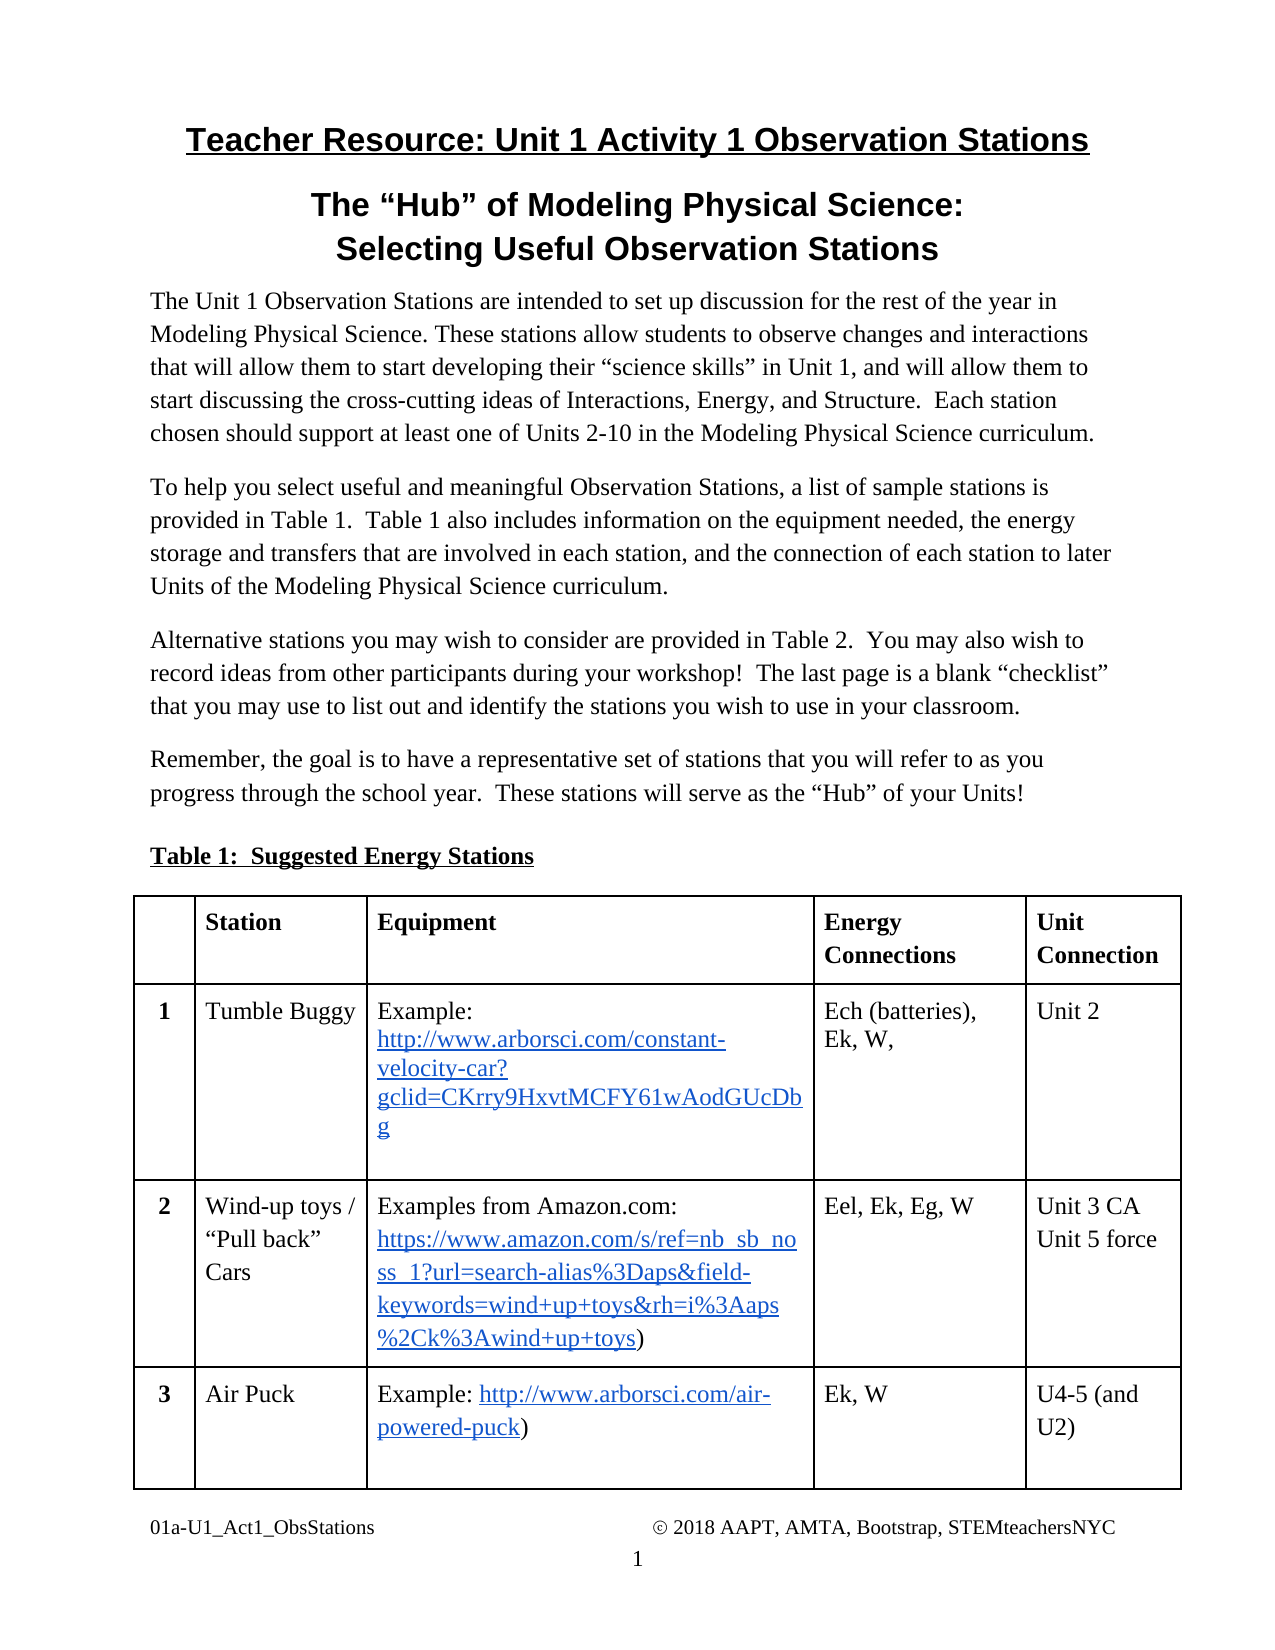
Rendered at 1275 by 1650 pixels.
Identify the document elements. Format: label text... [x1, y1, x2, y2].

table_cell Eel, Ek, Eg, W [815, 1181, 1025, 1366]
text Alternative stations you may wish to consider are provided in Table 2. You may also wish to record ideas from other participants during your workshop! The last page is a blank “checklist” that you may use to list out and identify the stations you wish to use in your classroom. [150, 625, 1125, 719]
table_cell Unit 3 CA Unit 5 force [1027, 1181, 1180, 1366]
table_cell Ech (batteries), Ek, W, [815, 985, 1025, 1179]
text The “Hub” of Modeling Physical Science: [150, 185, 1125, 223]
text The Unit 1 Observation Stations are intended to set up discussion for the rest of the year in Modeling Physical Science. These stations allow students to observe changes and interactions that will allow them to start developing their “science skills” in Unit 1, and will allow them to start discussing the cross-cutting ideas of Interactions, Energy, and Structure. Each station chosen should support at least one of Units 2-10 in the Modeling Physical Science curriculum. [150, 286, 1125, 447]
table_header [135, 897, 194, 983]
text Selecting Useful Observation Stations [150, 229, 1125, 268]
table_header Station [196, 897, 366, 983]
table_header Unit Connection [1027, 897, 1180, 983]
table_cell Wind-up toys / “Pull back” Cars [196, 1181, 366, 1366]
table_cell Example: http://www.arborsci.com/air-powered-puck) [368, 1368, 813, 1488]
table_cell Examples from Amazon.com: https://www.amazon.com/s/ref=nb_sb_noss_1?url=search-alias%3Daps&field-keywords=wind+up+toys&rh=i%3Aaps%2Ck%3Awind+up+toys) [368, 1181, 813, 1366]
table_cell Example: http://www.arborsci.com/constant-velocity-car?gclid=CKrry9HxvtMCFY61wAodGUcDbg [368, 985, 813, 1179]
table_header Energy Connections [815, 897, 1025, 983]
text Remember, the goal is to have a representative set of stations that you will refer to as you progress through the school year. These stations will serve as the “Hub” of your Units! [150, 744, 1125, 806]
table_cell U4-5 (and U2) [1027, 1368, 1180, 1488]
table_cell Air Puck [196, 1368, 366, 1488]
table_cell 1 [135, 985, 194, 1179]
table_header Equipment [368, 897, 813, 983]
table_cell 3 [135, 1368, 194, 1488]
text To help you select useful and meaningful Observation Stations, a list of sample stations is provided in Table 1. Table 1 also includes information on the equipment needed, the energy storage and transfers that are involved in each station, and the connection of each station to later Units of the Modeling Physical Science curriculum. [150, 472, 1125, 599]
text Table 1: Suggested Energy Stations [150, 841, 1125, 869]
text Teacher Resource: Unit 1 Activity 1 Observation Stations [150, 120, 1125, 158]
table_cell 2 [135, 1181, 194, 1366]
table_cell Tumble Buggy [196, 985, 366, 1179]
table_cell Unit 2 [1027, 985, 1180, 1179]
table_cell Ek, W [815, 1368, 1025, 1488]
